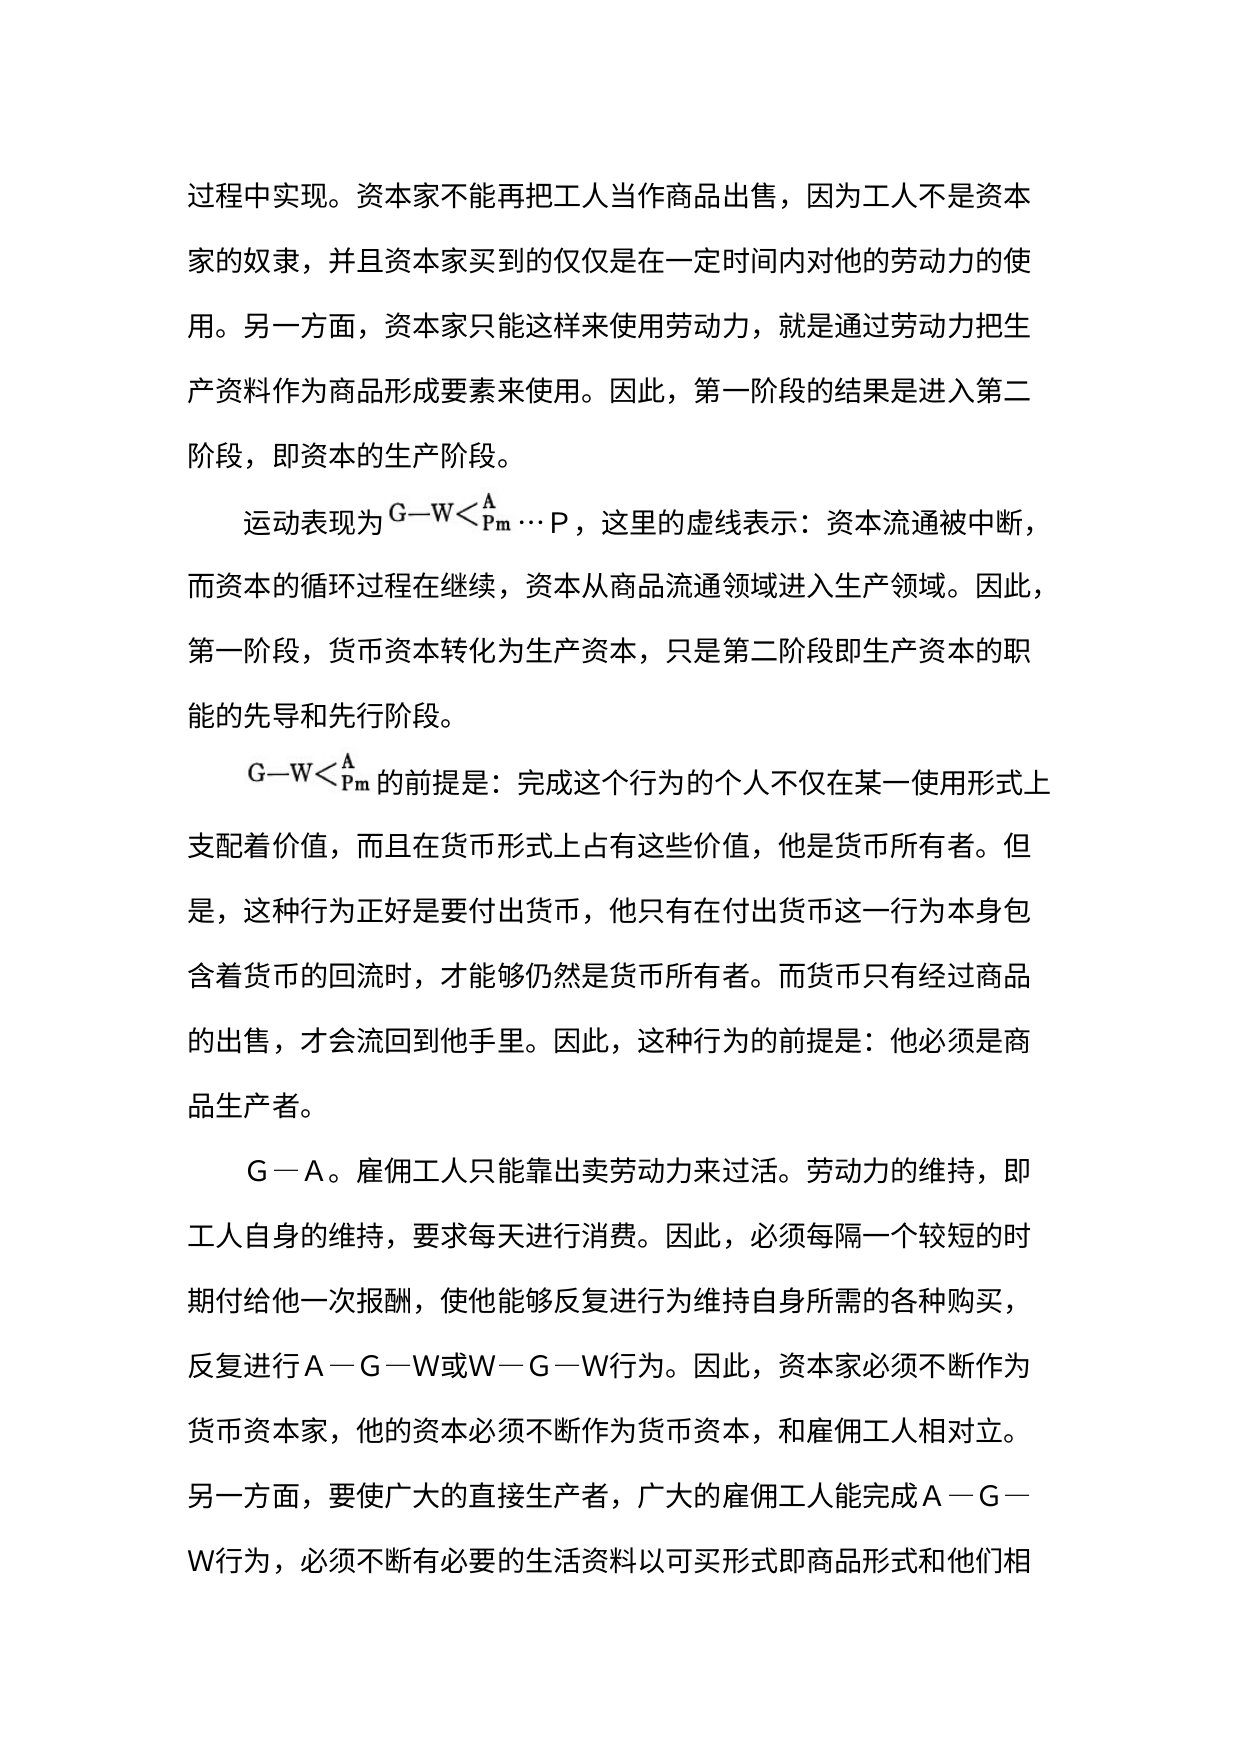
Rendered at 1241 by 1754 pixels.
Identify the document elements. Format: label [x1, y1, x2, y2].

picture [384, 487, 518, 534]
text [187, 162, 1053, 1592]
picture [243, 747, 377, 794]
